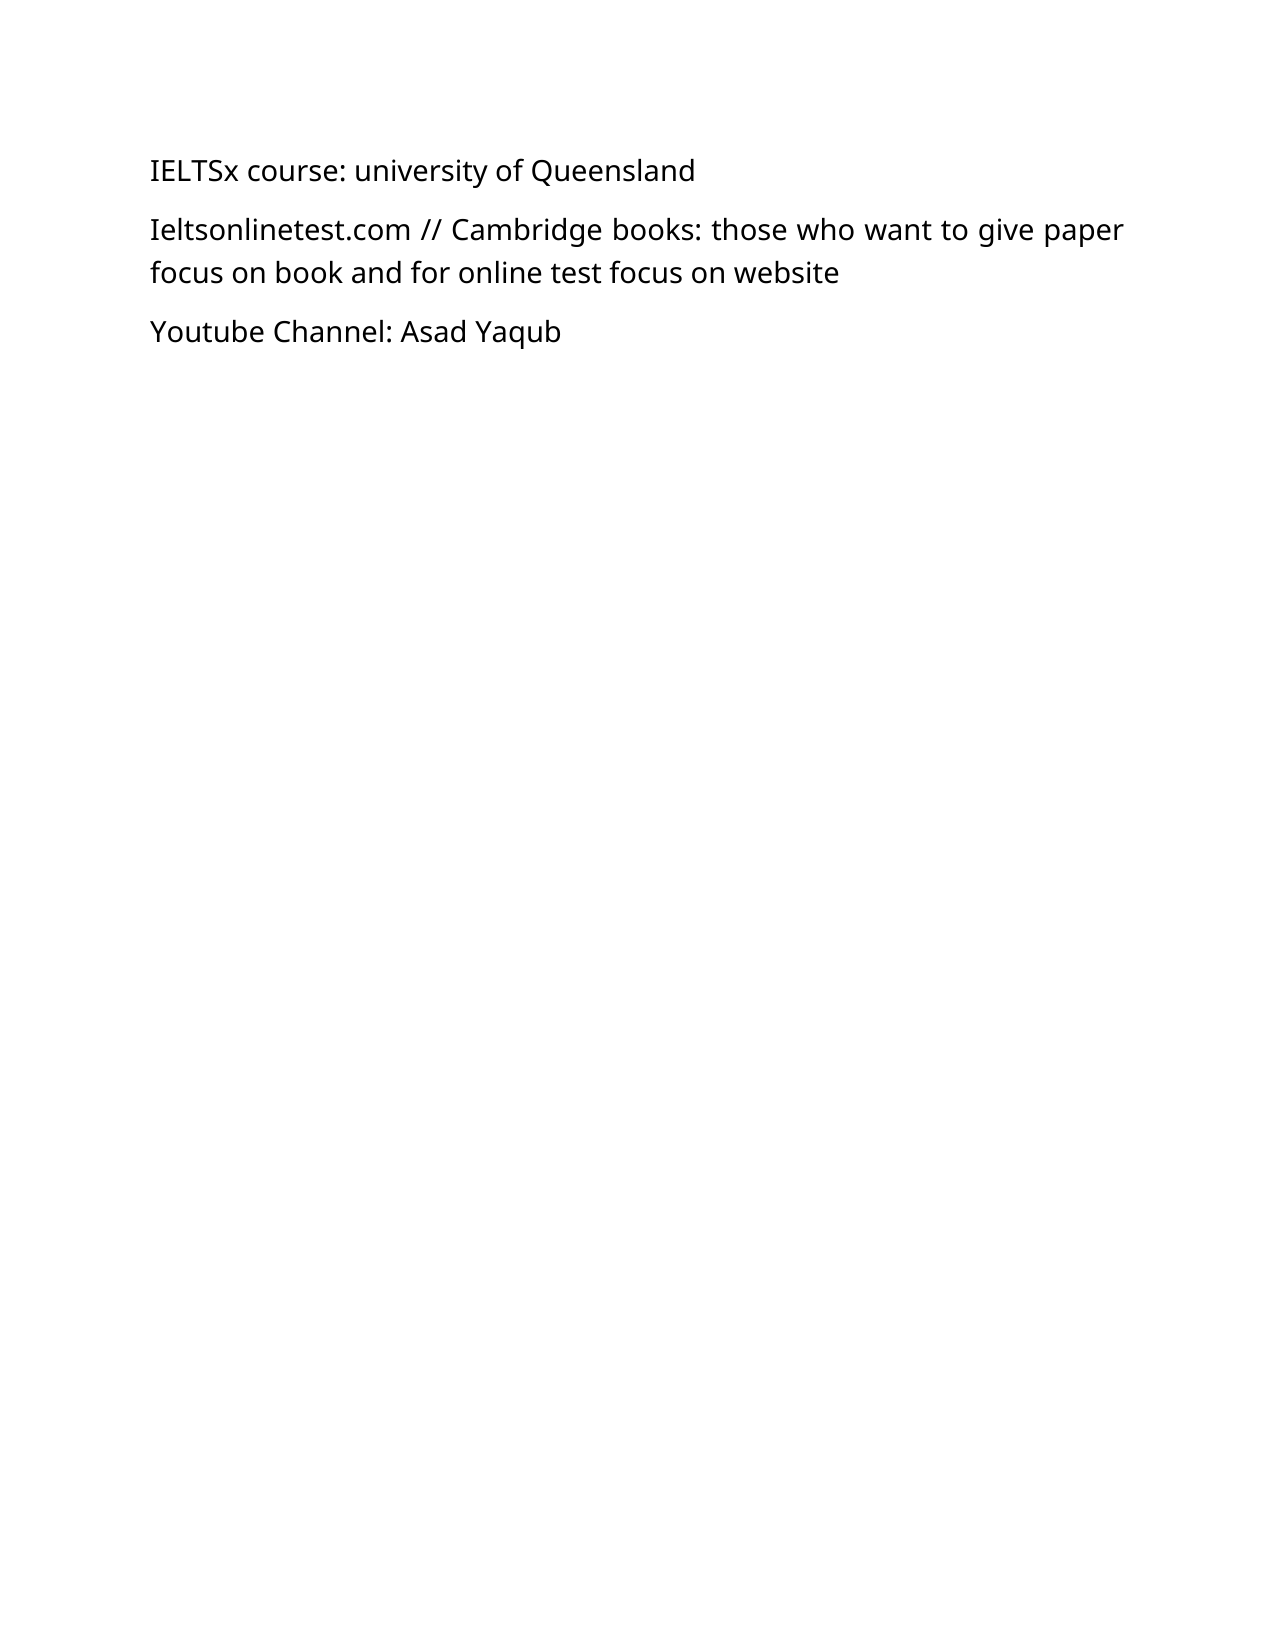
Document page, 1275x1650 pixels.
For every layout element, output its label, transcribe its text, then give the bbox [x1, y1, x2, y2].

text Youtube Channel: Asad Yaqub [150, 312, 1125, 351]
text IELTSx course: university of Queensland [150, 150, 1125, 190]
text Ieltsonlinetest.com // Cambridge books: those who want to give paper focus on book and for online test focus on website [150, 209, 1125, 292]
